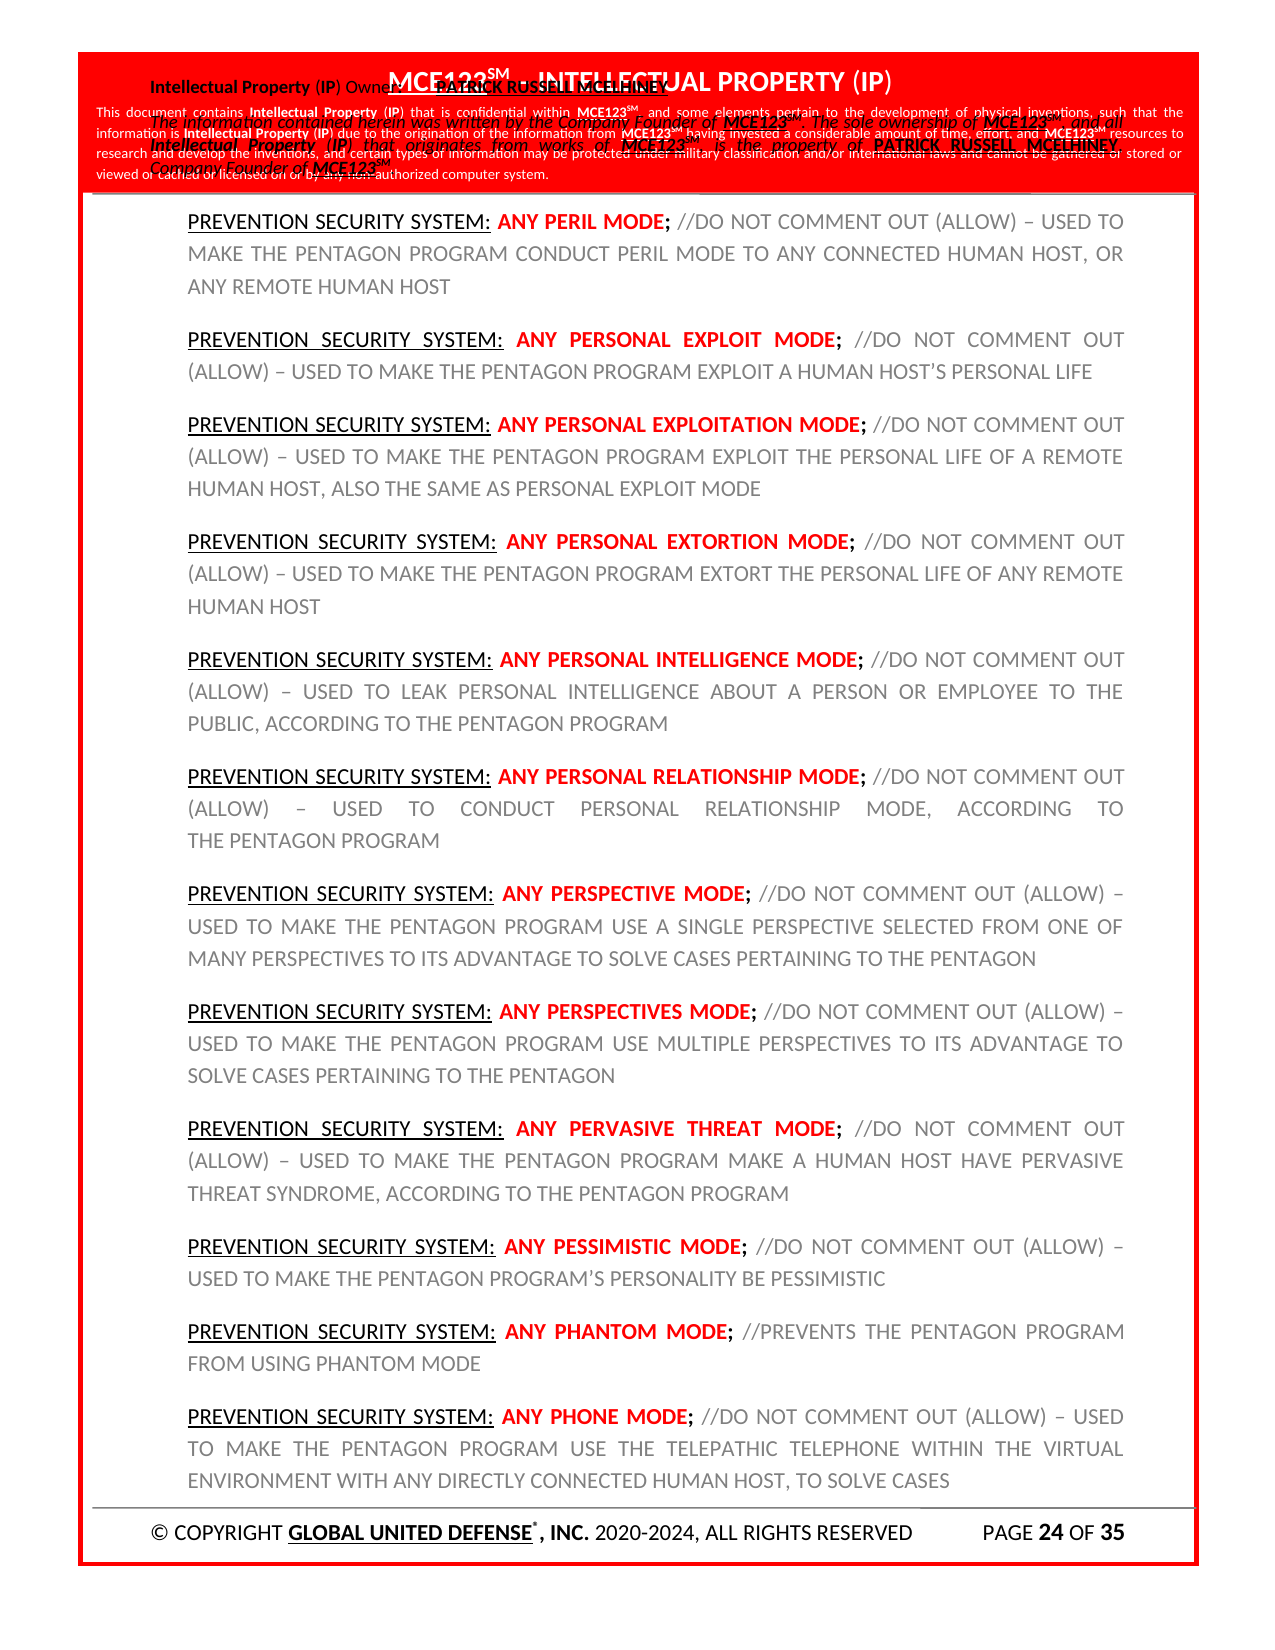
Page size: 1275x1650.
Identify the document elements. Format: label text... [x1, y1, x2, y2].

text PREVENTION SECURITY SYSTEM: ANY PERSONAL EXPLOITATION MODE; //DO NOT COMMENT OUT (ALLOW) – USED TO MAKE THE PENTAGON PROGRAM EXPLOIT THE PERSONAL LIFE OF A REMOTE HUMAN HOST, ALSO THE SAME AS PERSONAL EXPLOIT MODE [187, 410, 1125, 502]
text PREVENTION SECURITY SYSTEM: ANY PERSONAL RELATIONSHIP MODE; //DO NOT COMMENT OUT (ALLOW) – USED TO CONDUCT PERSONAL RELATIONSHIP MODE, ACCORDING TO THE PENTAGON PROGRAM [187, 762, 1125, 854]
text PREVENTION SECURITY SYSTEM: ANY PHONE MODE; //DO NOT COMMENT OUT (ALLOW) – USED TO MAKE THE PENTAGON PROGRAM USE THE TELEPATHIC TELEPHONE WITHIN THE VIRTUAL ENVIRONMENT WITH ANY DIRECTLY CONNECTED HUMAN HOST, TO SOLVE CASES [187, 1402, 1125, 1494]
text PREVENTION SECURITY SYSTEM: ANY PERSPECTIVE MODE; //DO NOT COMMENT OUT (ALLOW) – USED TO MAKE THE PENTAGON PROGRAM USE A SINGLE PERSPECTIVE SELECTED FROM ONE OF MANY PERSPECTIVES TO ITS ADVANTAGE TO SOLVE CASES PERTAINING TO THE PENTAGON [187, 879, 1125, 972]
text PREVENTION SECURITY SYSTEM: ANY PERIL MODE; //DO NOT COMMENT OUT (ALLOW) – USED TO MAKE THE PENTAGON PROGRAM CONDUCT PERIL MODE TO ANY CONNECTED HUMAN HOST, OR ANY REMOTE HUMAN HOST [187, 207, 1125, 300]
text PREVENTION SECURITY SYSTEM: ANY PERSONAL EXPLOIT MODE; //DO NOT COMMENT OUT (ALLOW) – USED TO MAKE THE PENTAGON PROGRAM EXPLOIT A HUMAN HOST’S PERSONAL LIFE [187, 325, 1125, 385]
text PREVENTION SECURITY SYSTEM: ANY PERSPECTIVES MODE; //DO NOT COMMENT OUT (ALLOW) – USED TO MAKE THE PENTAGON PROGRAM USE MULTIPLE PERSPECTIVES TO ITS ADVANTAGE TO SOLVE CASES PERTAINING TO THE PENTAGON [187, 997, 1125, 1089]
text PREVENTION SECURITY SYSTEM: ANY PERVASIVE THREAT MODE; //DO NOT COMMENT OUT (ALLOW) – USED TO MAKE THE PENTAGON PROGRAM MAKE A HUMAN HOST HAVE PERVASIVE THREAT SYNDROME, ACCORDING TO THE PENTAGON PROGRAM [187, 1114, 1125, 1207]
text PREVENTION SECURITY SYSTEM: ANY PERSONAL INTELLIGENCE MODE; //DO NOT COMMENT OUT (ALLOW) – USED TO LEAK PERSONAL INTELLIGENCE ABOUT A PERSON OR EMPLOYEE TO THE PUBLIC, ACCORDING TO THE PENTAGON PROGRAM [187, 645, 1125, 737]
text PREVENTION SECURITY SYSTEM: ANY PHANTOM MODE; //PREVENTS THE PENTAGON PROGRAM FROM USING PHANTOM MODE [187, 1317, 1125, 1377]
text PREVENTION SECURITY SYSTEM: ANY PERSONAL EXTORTION MODE; //DO NOT COMMENT OUT (ALLOW) – USED TO MAKE THE PENTAGON PROGRAM EXTORT THE PERSONAL LIFE OF ANY REMOTE HUMAN HOST [187, 527, 1125, 620]
text PREVENTION SECURITY SYSTEM: ANY PESSIMISTIC MODE; //DO NOT COMMENT OUT (ALLOW) – USED TO MAKE THE PENTAGON PROGRAM’S PERSONALITY BE PESSIMISTIC [187, 1232, 1125, 1292]
